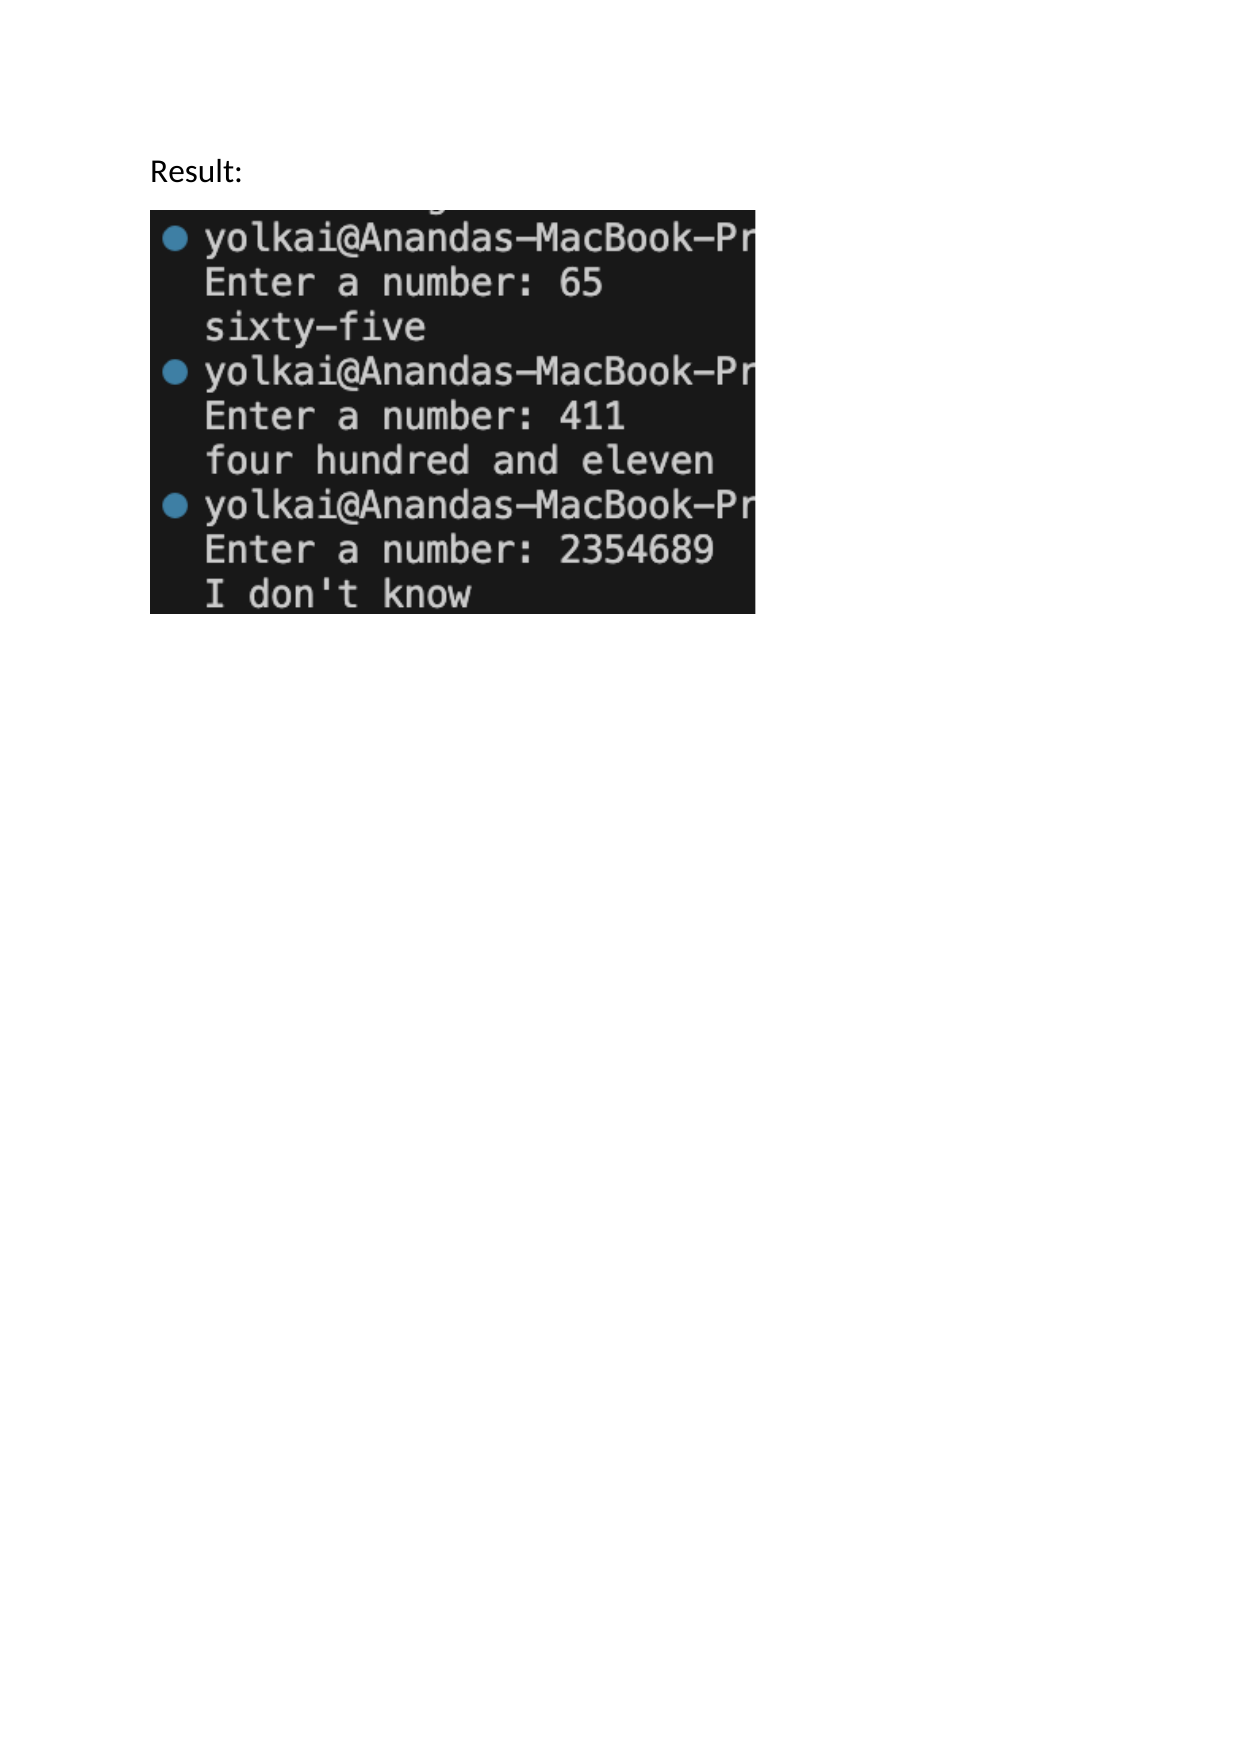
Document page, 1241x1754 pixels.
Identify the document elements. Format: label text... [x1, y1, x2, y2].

picture [150, 210, 756, 614]
text Result: [150, 150, 1090, 191]
